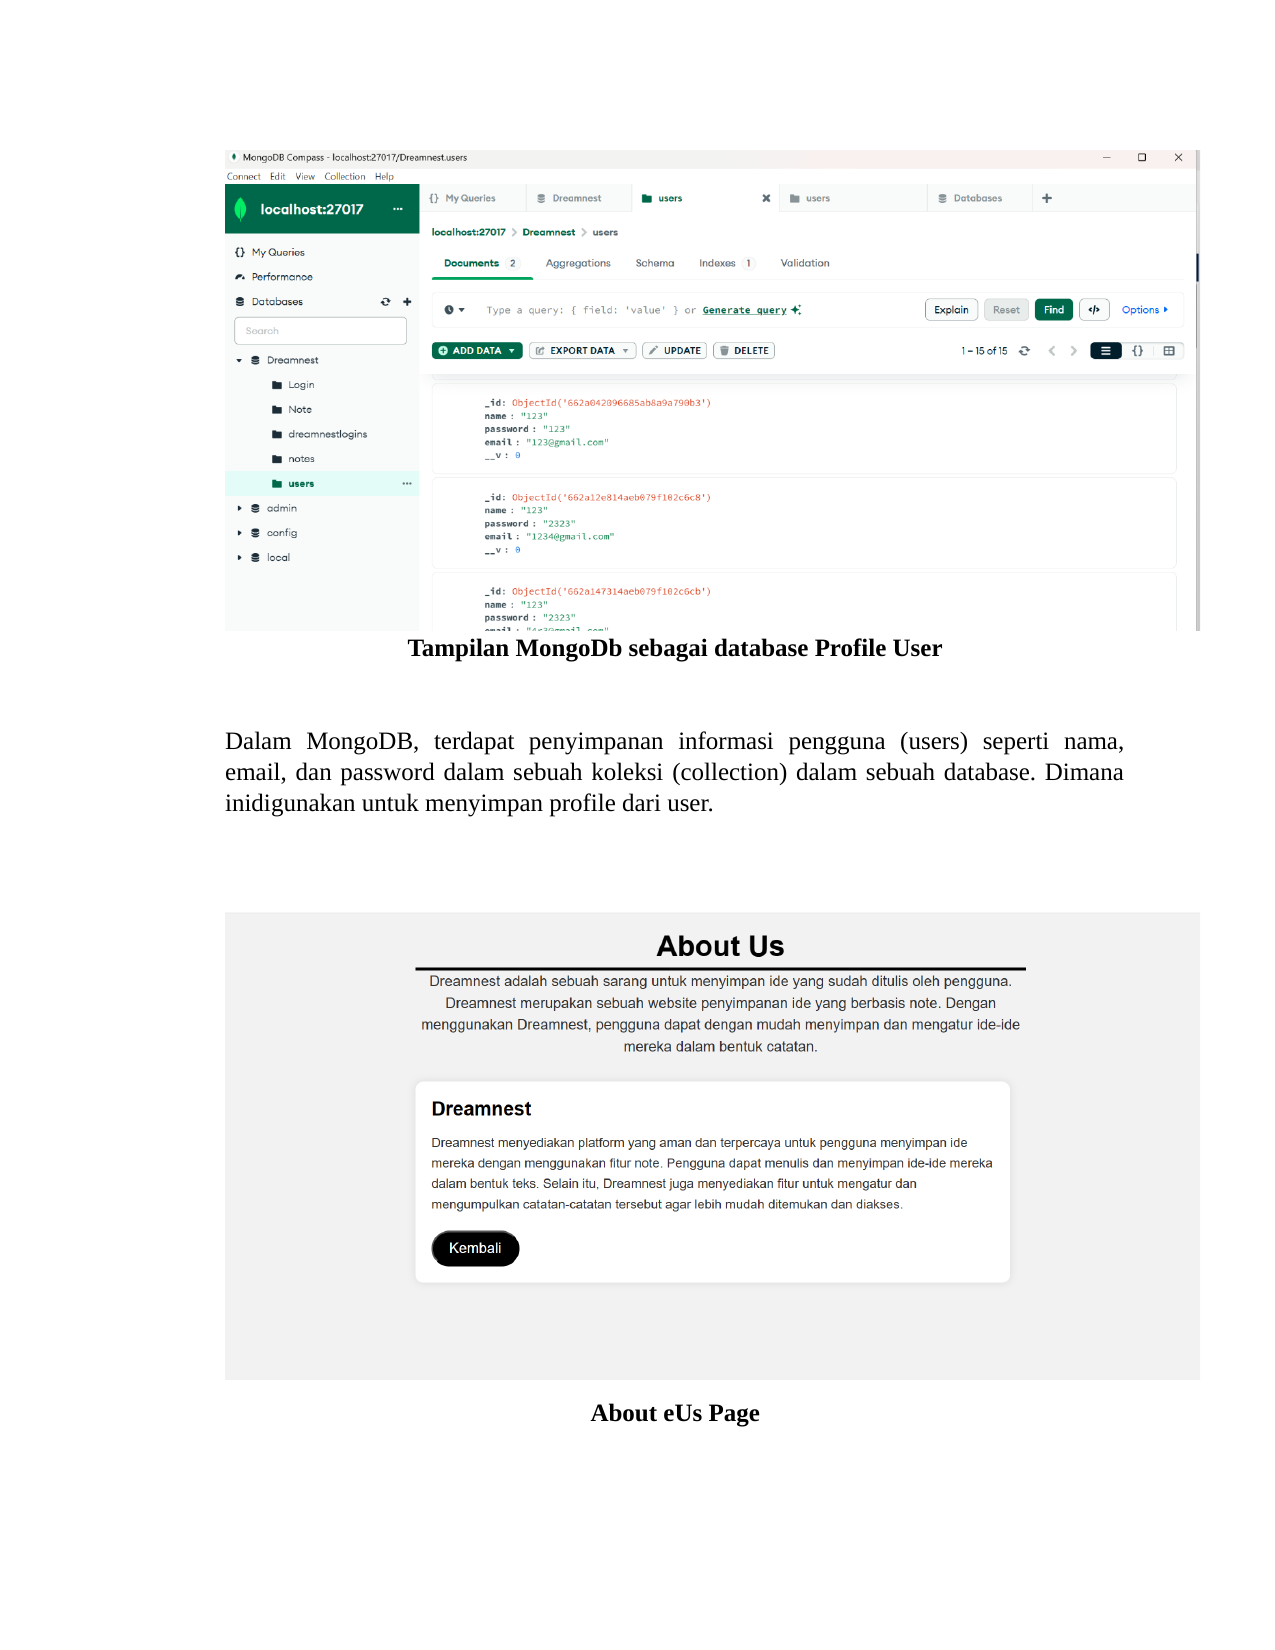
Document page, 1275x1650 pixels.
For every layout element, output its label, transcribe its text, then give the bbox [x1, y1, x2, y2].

picture [225, 912, 1200, 1380]
list Tampilan MongoDb sebagai database Profile User [225, 633, 1125, 662]
text About eUs Page [150, 1398, 1125, 1427]
list Dalam MongoDB, terdapat penyimpanan informasi pengguna (users) seperti nama, email, dan password dalam sebuah koleksi (collection) dalam sebuah database. Dimana inidigunakan untuk menyimpan profile dari user. [225, 726, 1125, 817]
picture [225, 150, 1200, 631]
